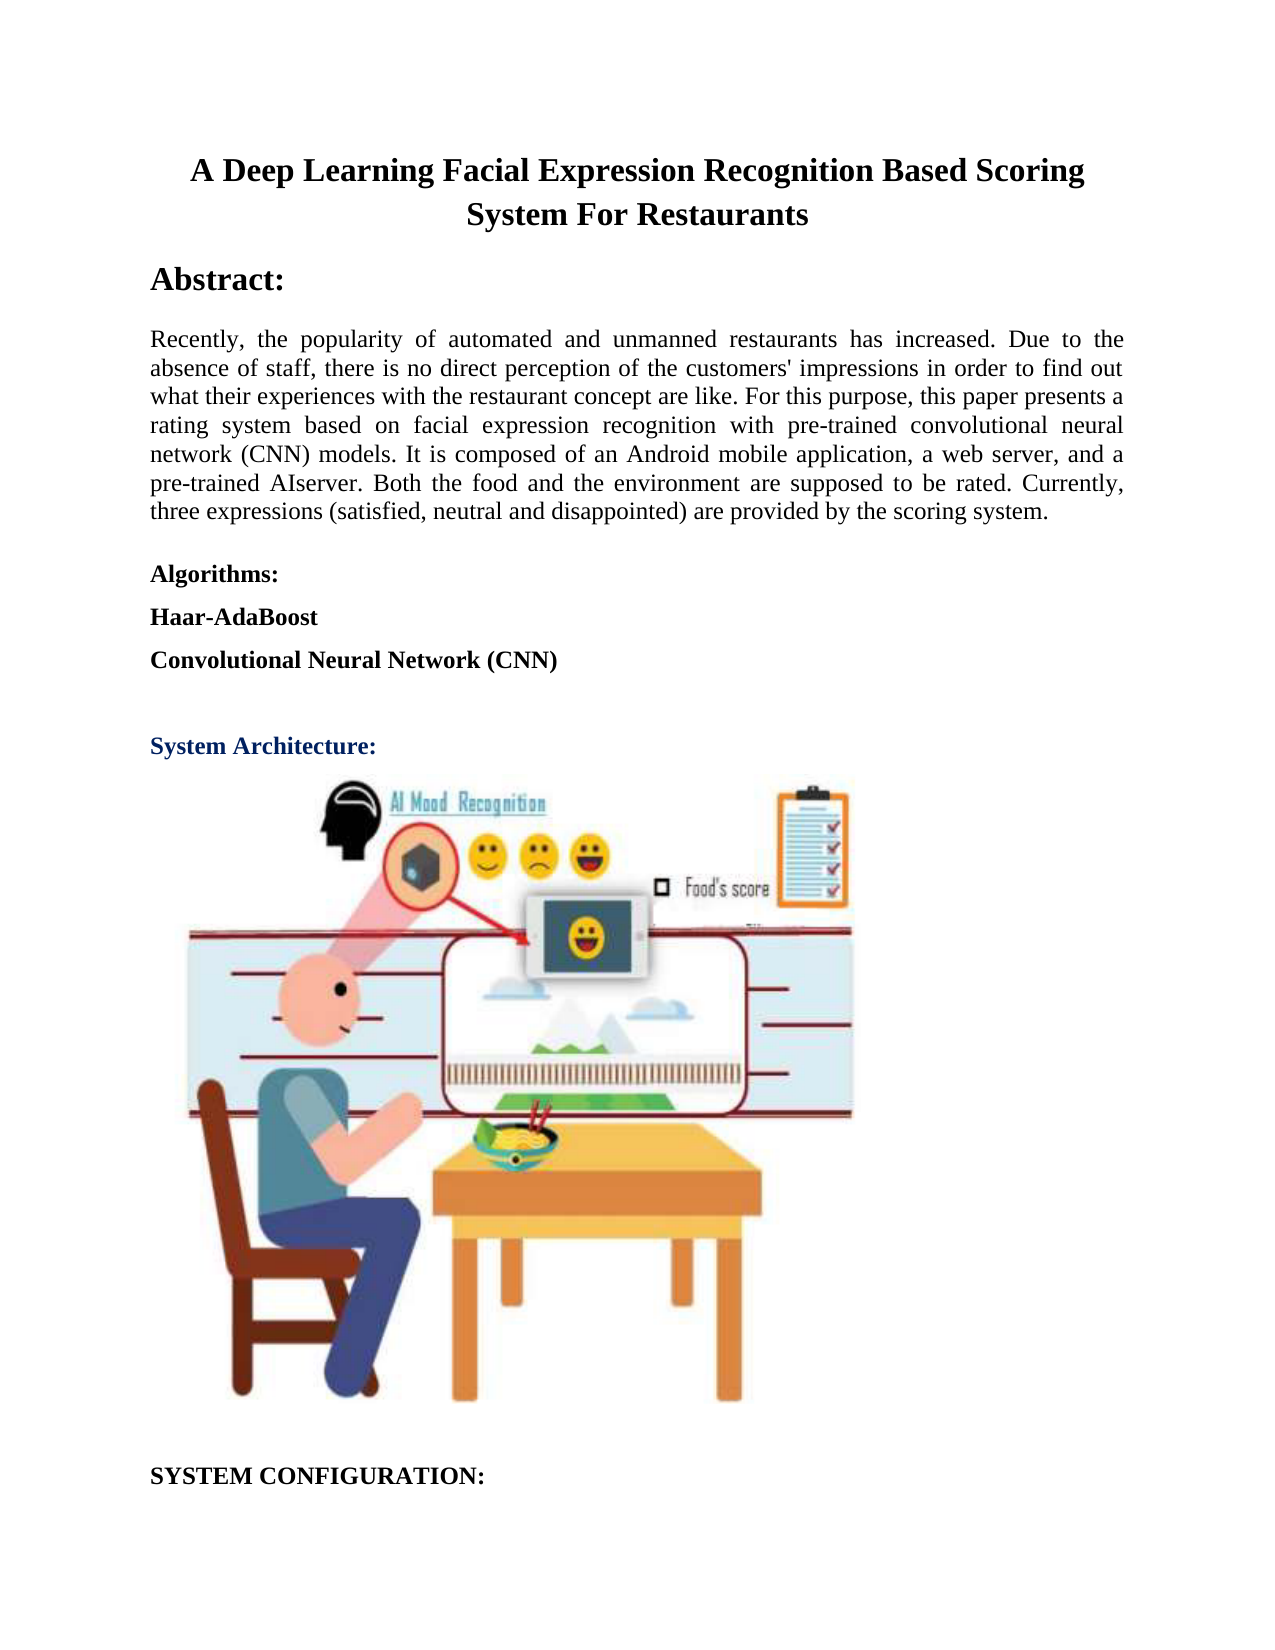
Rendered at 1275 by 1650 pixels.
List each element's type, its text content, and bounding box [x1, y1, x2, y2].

text SYSTEM CONFIGURATION: [150, 1461, 1125, 1490]
text System Architecture: [150, 731, 1125, 760]
text Haar-AdaBoost [150, 602, 1125, 631]
text A Deep Learning Facial Expression Recognition Based Scoring System For Restaurants [150, 150, 1125, 232]
text Convolutional Neural Network (CNN) [150, 645, 1125, 674]
text Recently, the popularity of automated and unmanned restaurants has increased. Due to the absence of staff, there is no direct perception of the customers' impressions in order to find out what their experiences with the restaurant concept are like. For this purpose, this paper presents a rating system based on facial expression recognition with pre-trained convolutional neural network (CNN) models. It is composed of an Android mobile application, a web server, and a pre-trained AIserver. Both the food and the environment are supposed to be rated. Currently, three expressions (satisfied, neutral and disappointed) are provided by the scoring system. [150, 324, 1125, 525]
text Algorithms: [150, 559, 1125, 587]
text Abstract: [150, 259, 1125, 297]
